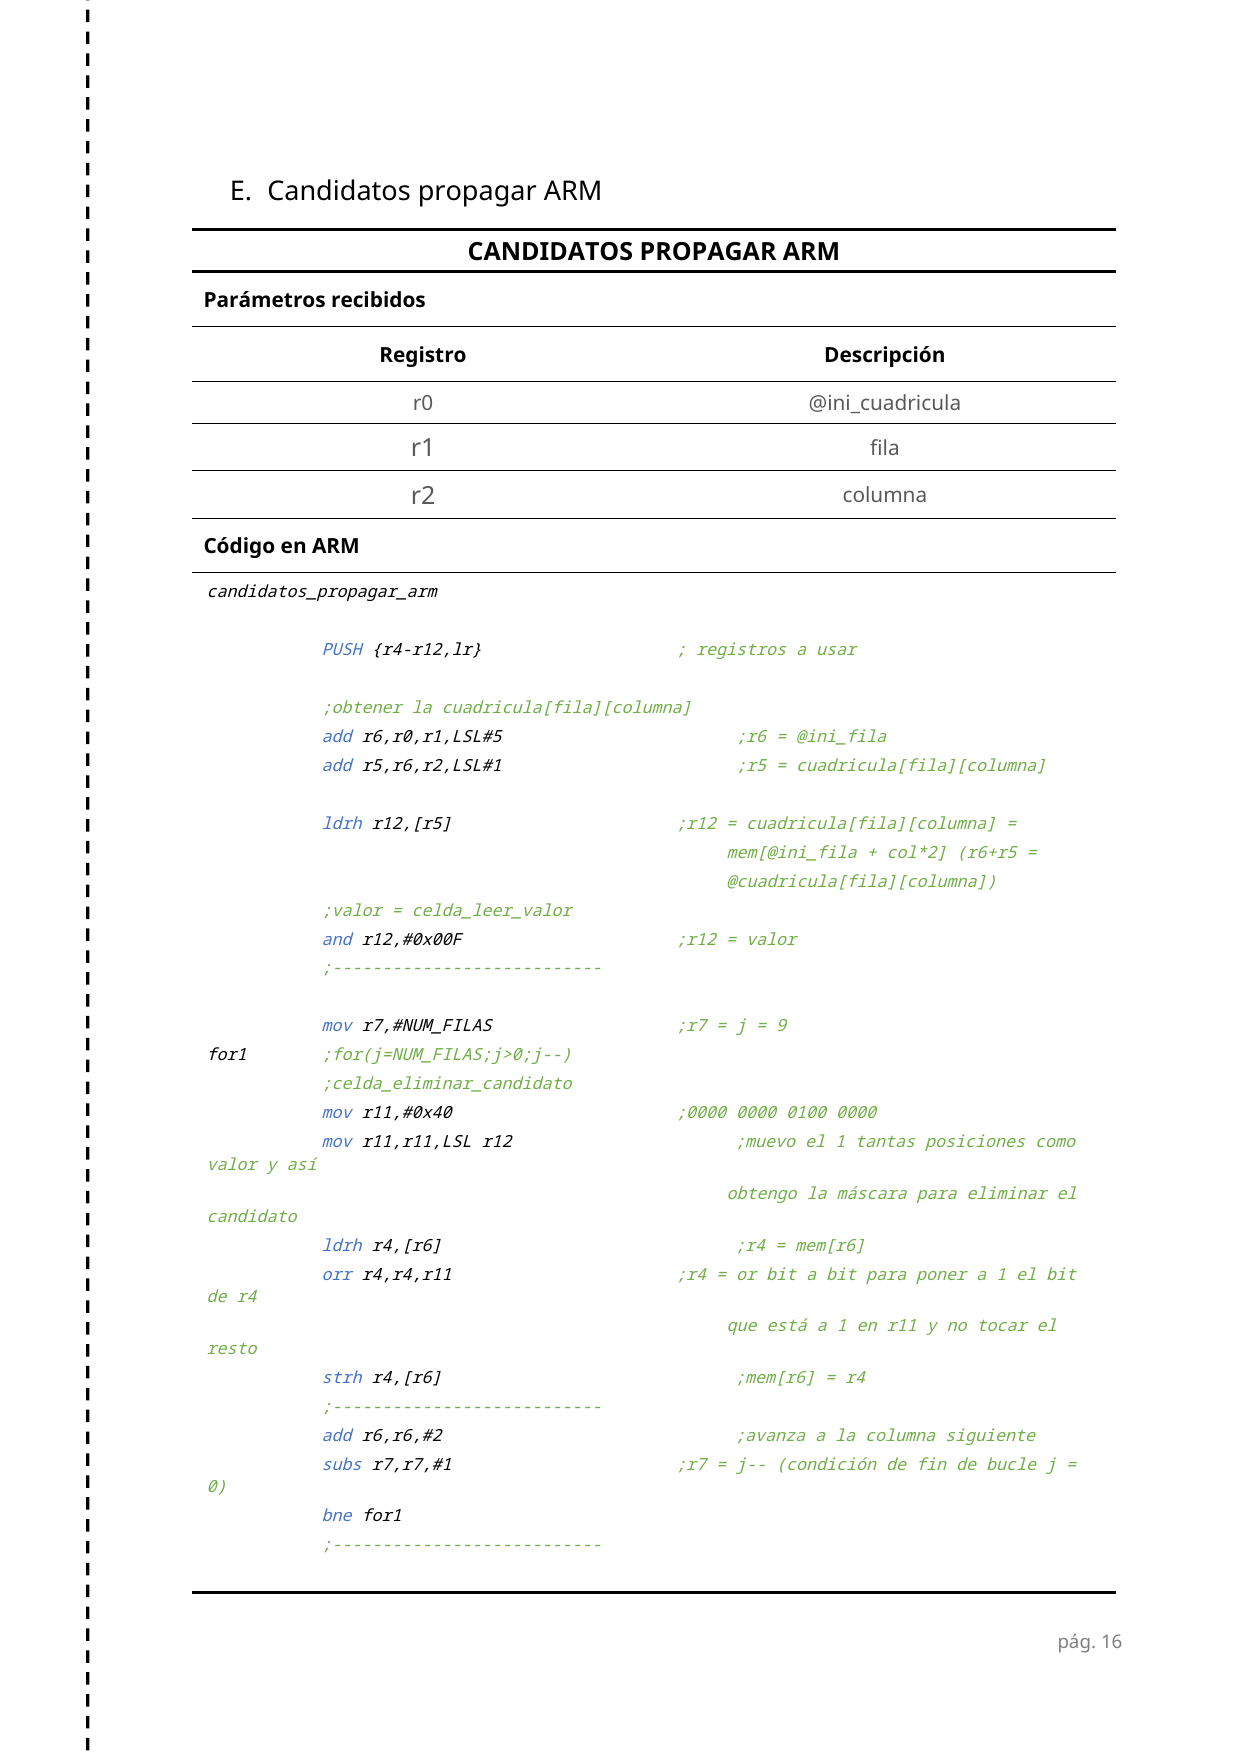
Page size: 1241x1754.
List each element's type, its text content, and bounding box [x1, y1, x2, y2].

table_cell fila [654, 424, 1116, 470]
table_cell r1 [192, 424, 654, 470]
table_cell @ini_cuadricula [654, 382, 1116, 423]
table_cell r2 [192, 471, 654, 518]
table_cell Parámetros recibidos [192, 273, 1116, 326]
table_cell Registro [192, 327, 654, 381]
table_cell Descripción [654, 327, 1116, 381]
text Candidatos propagar ARM [229, 172, 1122, 209]
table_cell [192, 573, 1116, 1591]
table_cell r0 [192, 382, 654, 423]
table_header CANDIDATOS PROPAGAR ARM [192, 231, 1116, 269]
table_cell Código en ARM [192, 519, 1116, 572]
table_cell columna [654, 471, 1116, 518]
